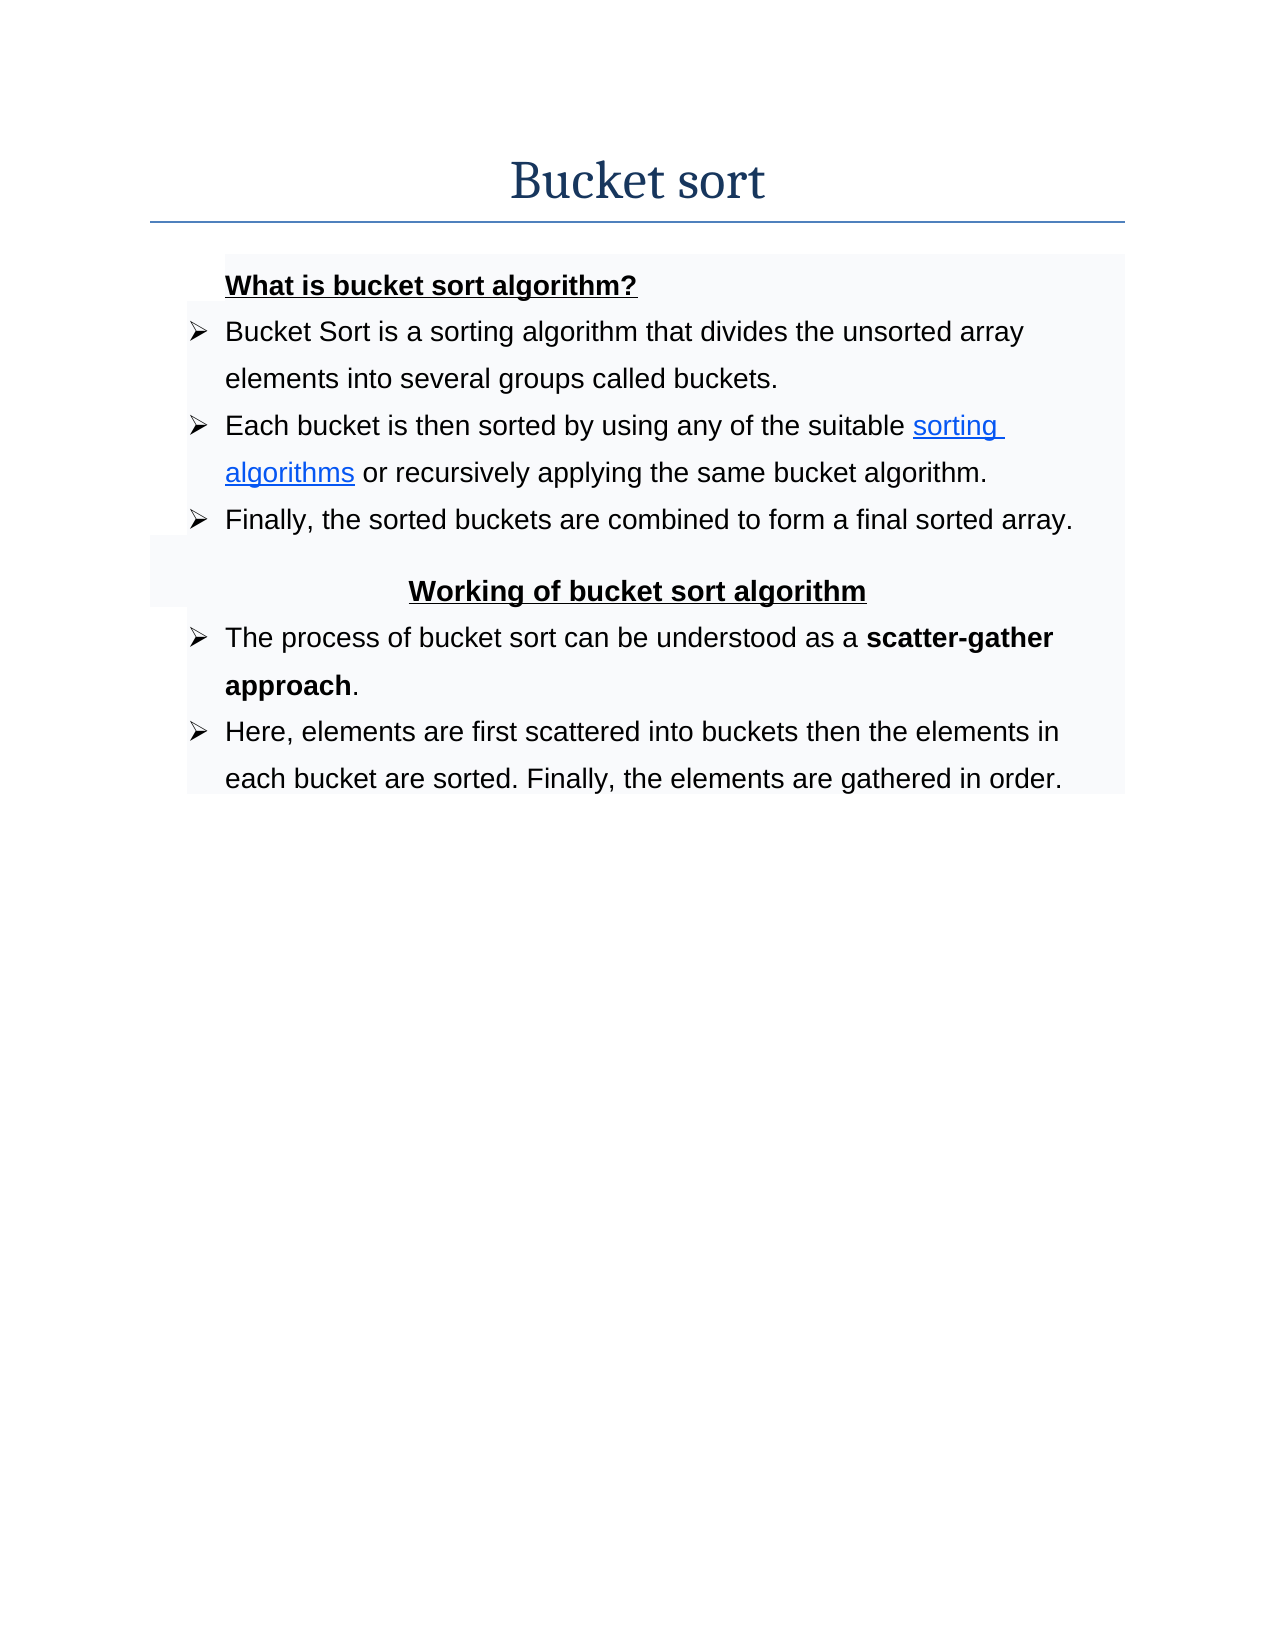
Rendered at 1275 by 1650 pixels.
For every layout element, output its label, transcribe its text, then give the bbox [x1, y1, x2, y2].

title Bucket sort [150, 150, 1125, 221]
text Working of bucket sort algorithm [150, 560, 1125, 607]
list What is bucket sort algorithm? [225, 254, 1125, 301]
list Bucket Sort is a sorting algorithm that divides the unsorted array elements into several groups called buckets. [187, 301, 1125, 394]
list Each bucket is then sorted by using any of the suitable sorting algorithms or recursively applying the same bucket algorithm. [187, 394, 1125, 488]
list The process of bucket sort can be understood as a scatter-gather approach. [187, 607, 1125, 701]
list Here, elements are first scattered into buckets then the elements in each bucket are sorted. Finally, the elements are gathered in order. [187, 701, 1125, 794]
list Finally, the sorted buckets are combined to form a final sorted array. [187, 488, 1125, 535]
